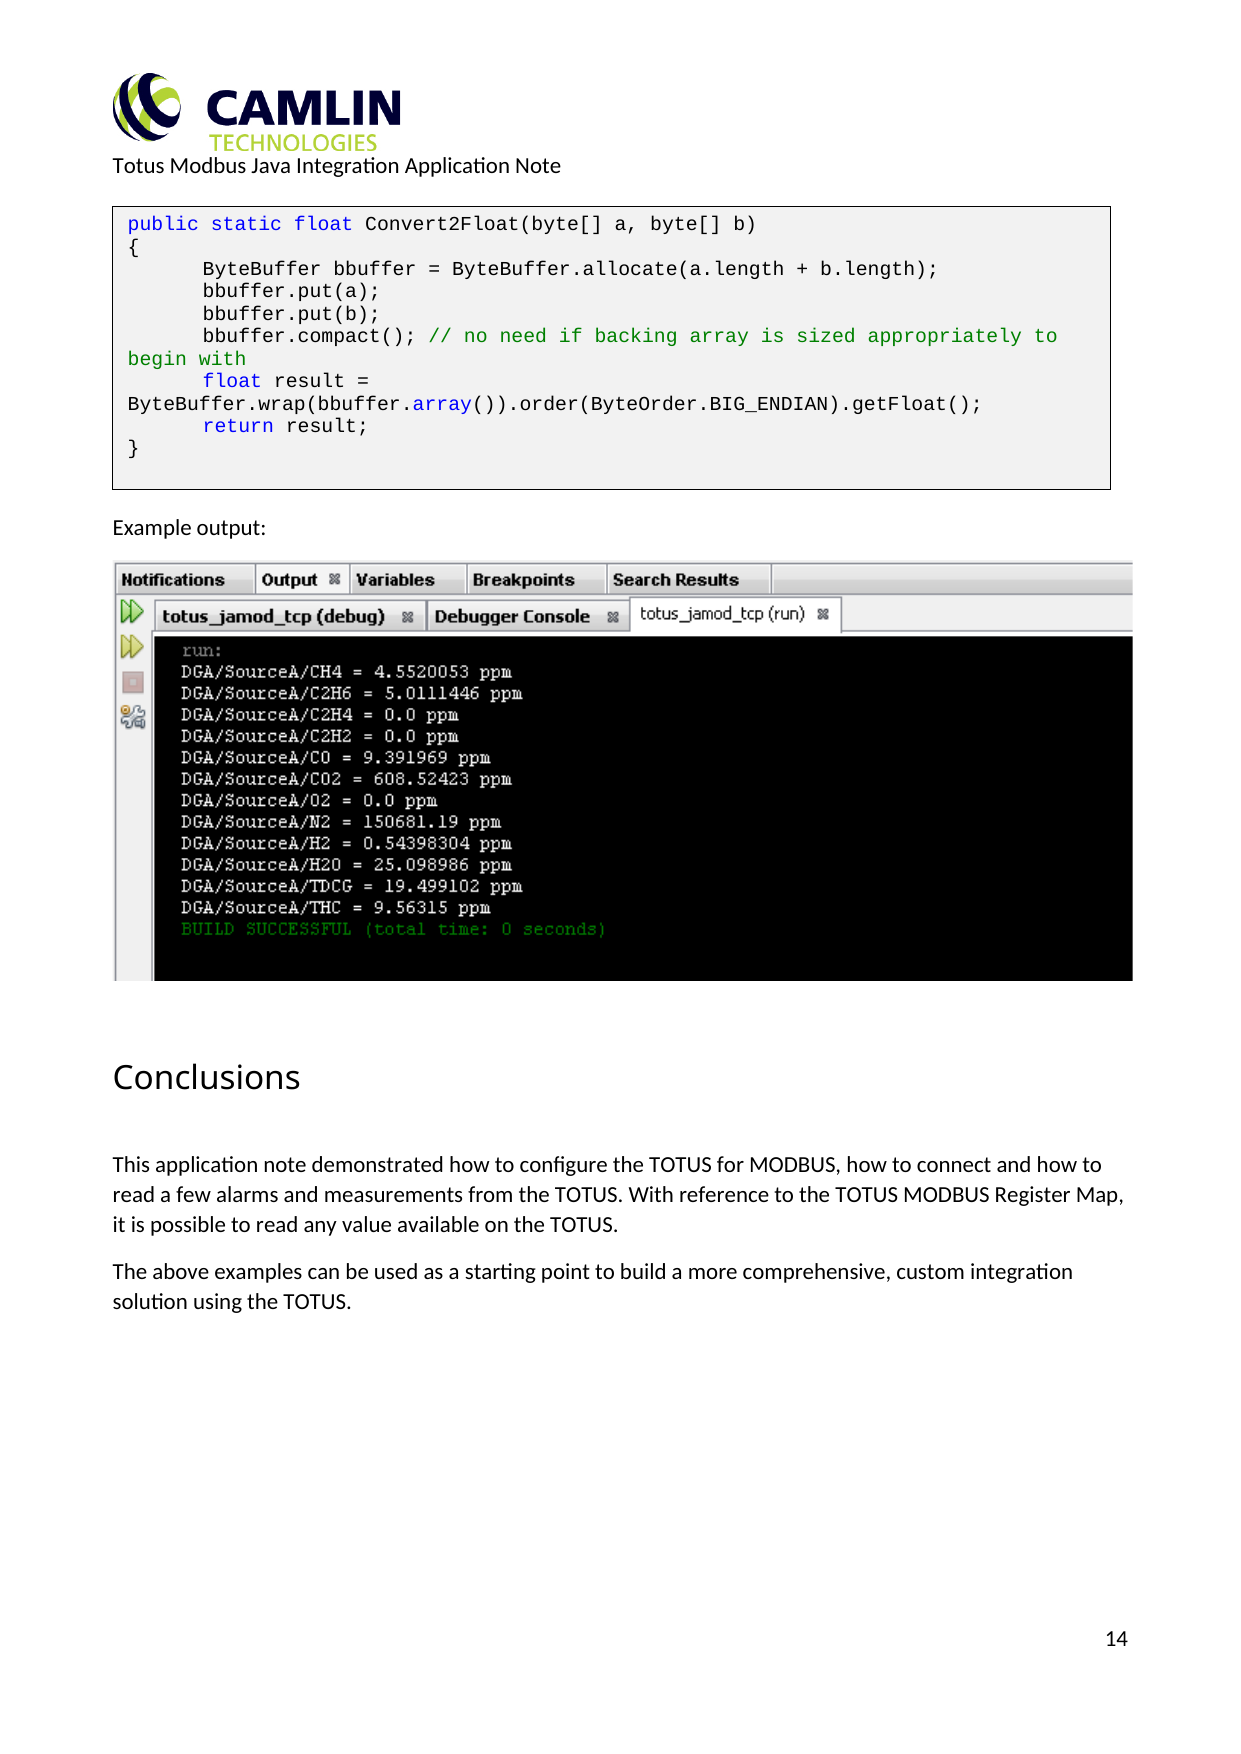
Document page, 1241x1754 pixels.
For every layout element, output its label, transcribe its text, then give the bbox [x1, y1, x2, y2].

picture [112, 73, 401, 151]
subtitle Conclusions [112, 1054, 1128, 1099]
text This application note demonstrated how to configure the TOTUS for MODBUS, how to connect and how to read a few alarms and measurements from the TOTUS. With reference to the TOTUS MODBUS Register Map, it is possible to read any value available on the TOTUS. [112, 1150, 1128, 1238]
text The above examples can be used as a starting point to build a more comprehensive, custom integration solution using the TOTUS. [112, 1257, 1128, 1316]
picture [112, 560, 1133, 981]
text Example output: [112, 513, 1128, 541]
